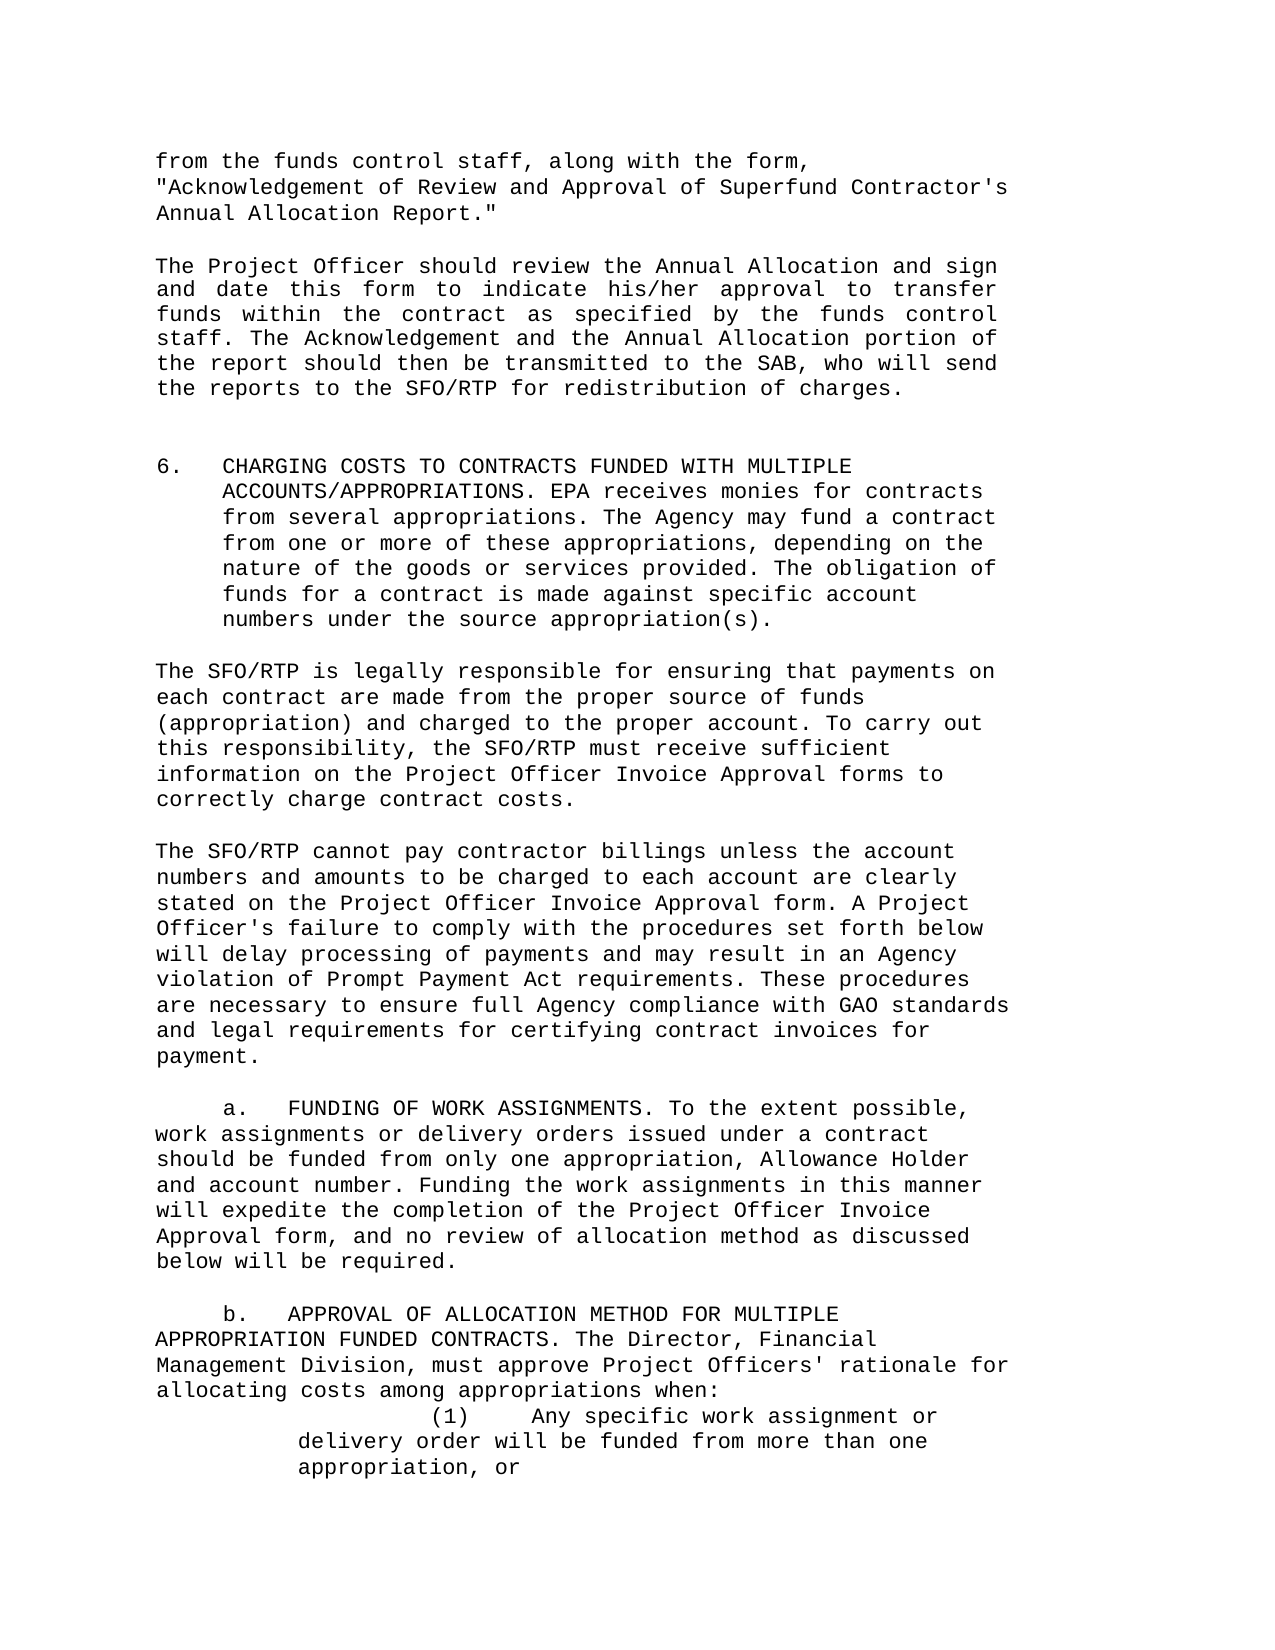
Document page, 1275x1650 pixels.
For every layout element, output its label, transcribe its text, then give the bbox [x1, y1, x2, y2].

list Any specific work assignment or delivery order will be funded from more than one appropriation, or [298, 1405, 983, 1481]
text The SFO/RTP is legally responsible for ensuring that payments on each contract are made from the proper source of funds (appropriation) and charged to the proper account. To carry out this responsibility, the SFO/RTP must receive sufficient information on the Project Officer Invoice Approval forms to correctly charge contract costs. [155, 661, 1009, 813]
text "Acknowledgement of Review and Approval of Superfund Contractor's Annual Allocation Report." [155, 176, 1009, 226]
text from the funds control staff, along with the form, [155, 151, 1009, 175]
text The Project Officer should review the Annual Allocation and sign and date this form to indicate his/her approval to transfer funds within the contract as specified by the funds control staff. The Acknowledgement and the Annual Allocation portion of the report should then be transmitted to the SAB, who will send the reports to the SFO/RTP for redistribution of charges. [155, 254, 998, 401]
list CHARGING COSTS TO CONTRACTS FUNDED WITH MULTIPLE ACCOUNTS/APPROPRIATIONS. EPA receives monies for contracts from several appropriations. The Agency may fund a contract from one or more of these appropriations, depending on the nature of the goods or services provided. The obligation of funds for a contract is made against specific account numbers under the source appropriation(s). [156, 455, 1009, 633]
list APPROVAL OF ALLOCATION METHOD FOR MULTIPLE [223, 1303, 1009, 1328]
text The SFO/RTP cannot pay contractor billings unless the account numbers and amounts to be charged to each account are clearly stated on the Project Officer Invoice Approval form. A Project Officer's failure to comply with the procedures set forth below will delay processing of payments and may result in an Agency violation of Prompt Payment Act requirements. These procedures are necessary to ensure full Agency compliance with GAO standards and legal requirements for certifying contract invoices for payment. [155, 841, 1009, 1069]
text work assignments or delivery orders issued under a contract should be funded from only one appropriation, Allowance Holder and account number. Funding the work assignments in this manner will expedite the completion of the Project Officer Invoice Approval form, and no review of allocation method as discussed below will be required. [155, 1123, 1009, 1275]
text APPROPRIATION FUNDED CONTRACTS. The Director, Financial Management Division, must approve Project Officers' rationale for allocating costs among appropriations when: [155, 1328, 1009, 1404]
list FUNDING OF WORK ASSIGNMENTS. To the extent possible, [223, 1097, 1009, 1122]
